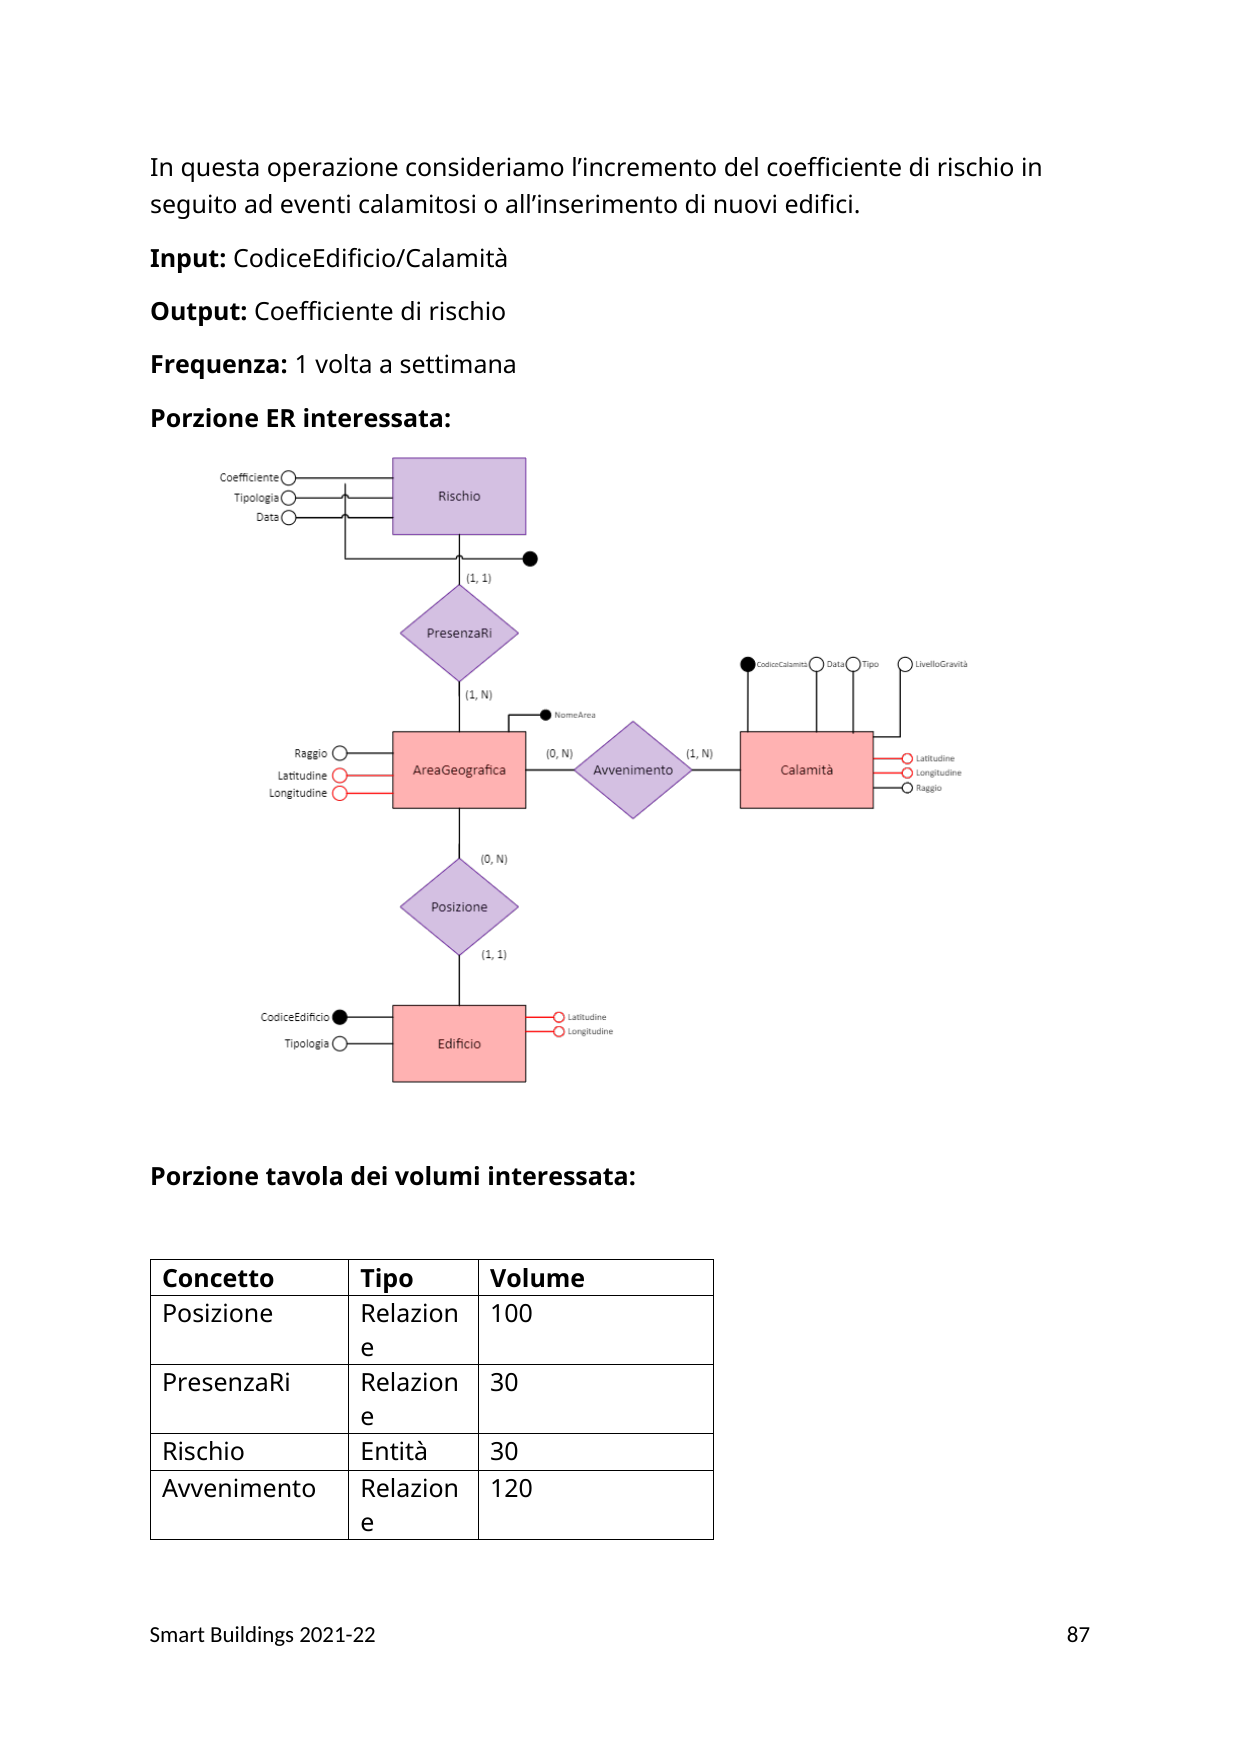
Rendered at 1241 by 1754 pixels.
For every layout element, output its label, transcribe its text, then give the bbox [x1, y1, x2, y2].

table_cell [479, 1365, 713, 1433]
text Output: Coefficiente di rischio [150, 294, 1090, 328]
picture [150, 453, 985, 1087]
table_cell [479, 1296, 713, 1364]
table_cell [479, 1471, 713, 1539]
text Porzione ER interessata: [150, 401, 1090, 434]
text Porzione tavola dei volumi interessata: [150, 1159, 1090, 1193]
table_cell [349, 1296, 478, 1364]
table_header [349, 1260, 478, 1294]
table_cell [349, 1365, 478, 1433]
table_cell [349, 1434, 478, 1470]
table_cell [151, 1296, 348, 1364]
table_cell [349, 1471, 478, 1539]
text Frequenza: 1 volta a settimana [150, 347, 1090, 381]
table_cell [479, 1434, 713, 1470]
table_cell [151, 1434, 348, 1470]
text Input: CodiceEdificio/Calamità [150, 240, 1090, 274]
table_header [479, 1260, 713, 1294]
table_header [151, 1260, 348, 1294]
text In questa operazione consideriamo l’incremento del coefficiente di rischio in seguito ad eventi calamitosi o all’inserimento di nuovi edifici. [150, 150, 1090, 221]
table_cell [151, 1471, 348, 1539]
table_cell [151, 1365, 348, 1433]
